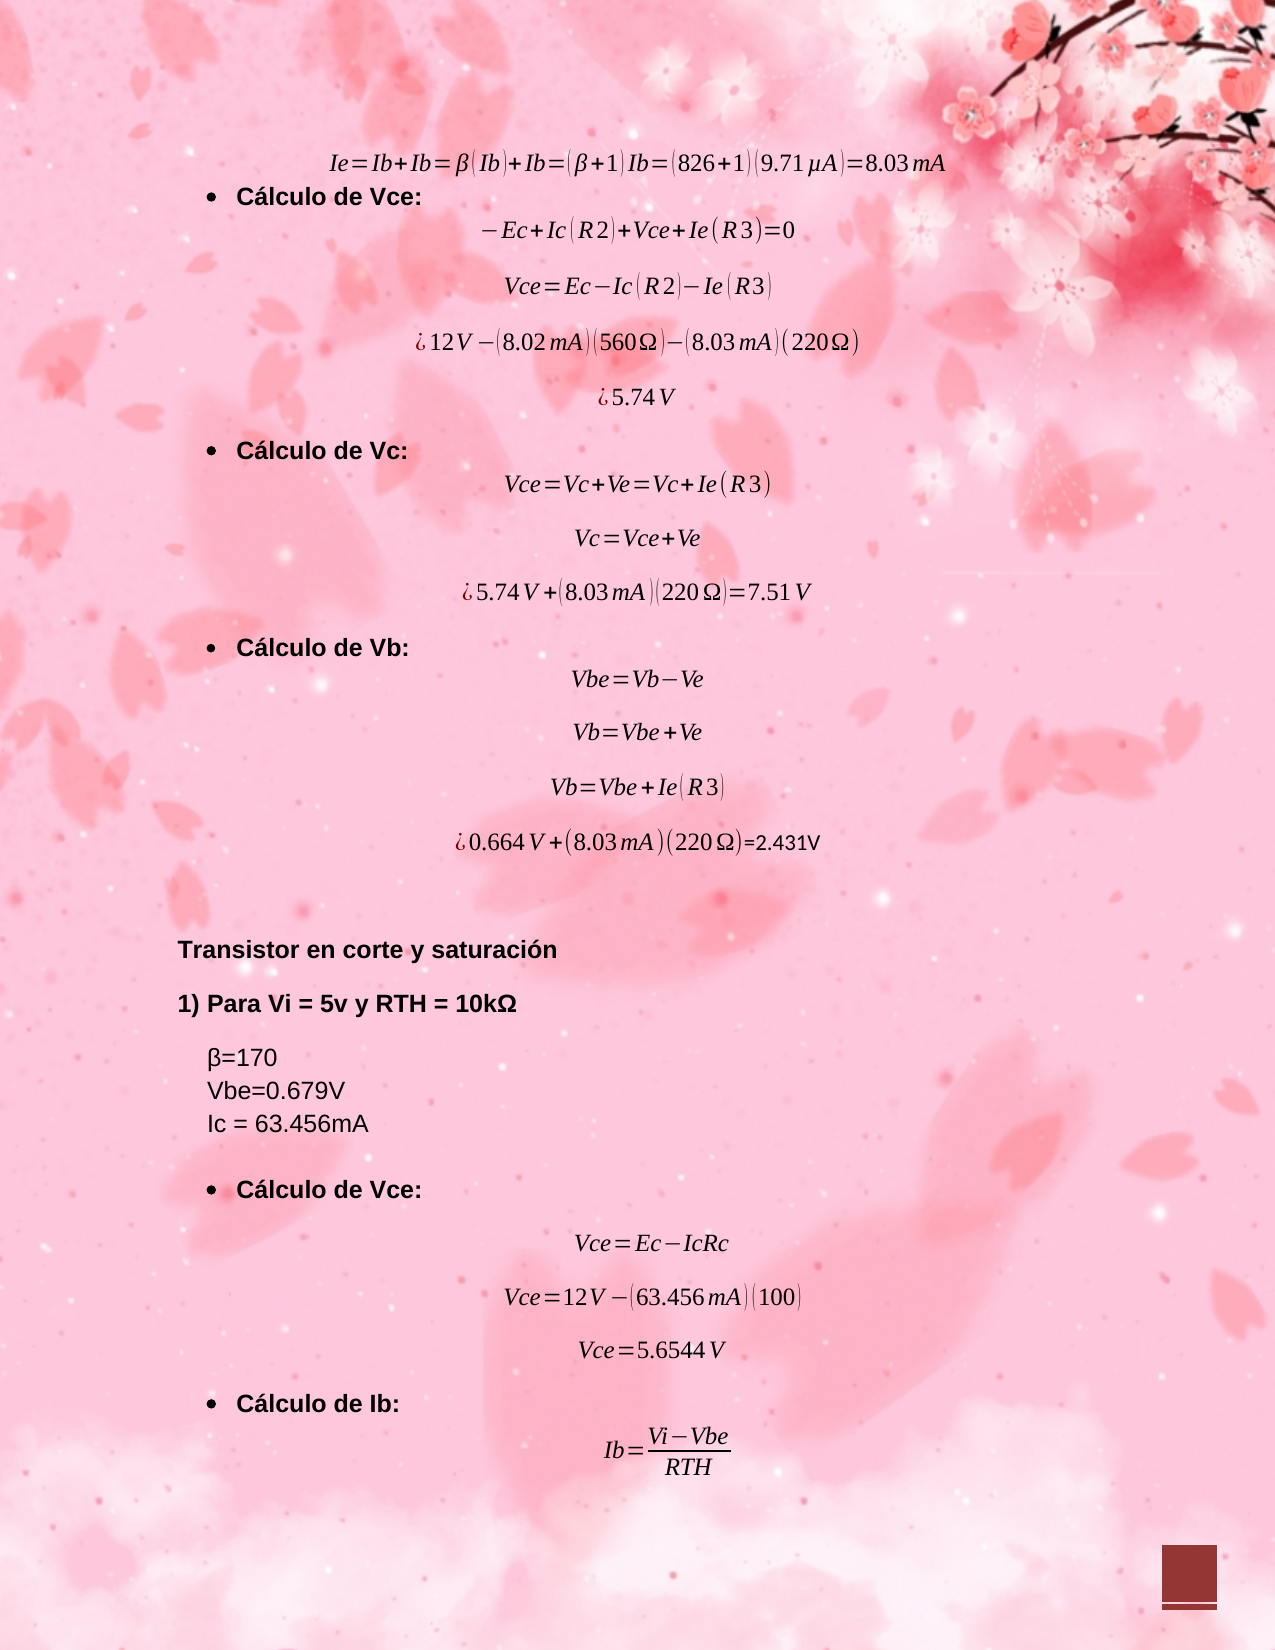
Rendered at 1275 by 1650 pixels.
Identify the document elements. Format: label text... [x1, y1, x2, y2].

text Vbe=0.679V [177, 1076, 1098, 1105]
text Transistor en corte y saturación [177, 936, 1098, 964]
text β=170 [177, 1043, 1098, 1072]
list Cálculo de Vc: [207, 436, 1098, 465]
list Cálculo de Vce: [207, 1175, 1098, 1204]
text =2.431V [177, 827, 1098, 857]
text Ic = 63.456mA [177, 1109, 1098, 1138]
picture [0, 0, 1275, 1650]
list Cálculo de Ib: [207, 1389, 1098, 1418]
list Para Vi = 5v y RTH = 10kΩ [177, 989, 1098, 1018]
list Cálculo de Vce: [207, 182, 1098, 211]
list Cálculo de Vb: [207, 633, 1098, 662]
